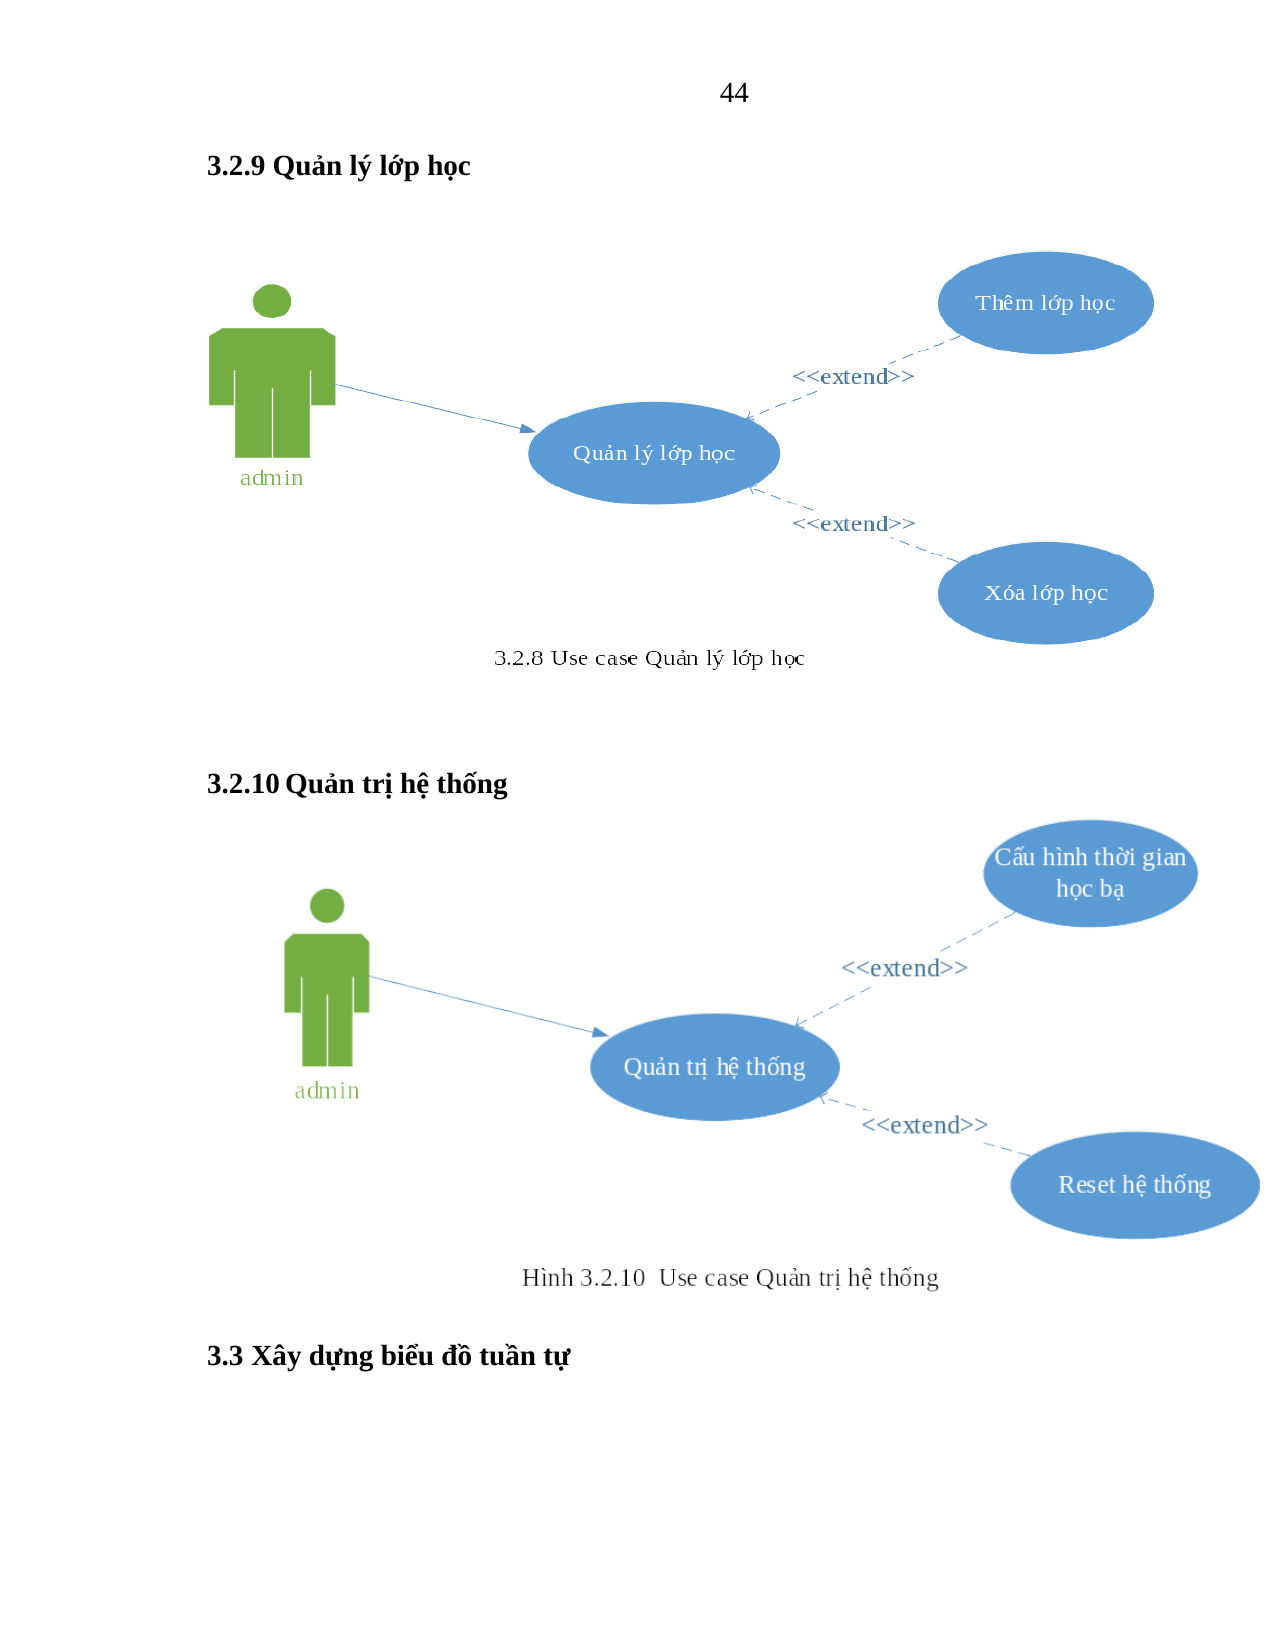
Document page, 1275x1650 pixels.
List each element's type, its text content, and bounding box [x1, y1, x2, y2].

subtitle Quản trị hệ thống [207, 766, 1186, 799]
subtitle 3.2.9 Quản lý lớp học [207, 148, 1186, 181]
subtitle Xây dựng biểu đồ tuần tự [207, 1338, 1186, 1372]
